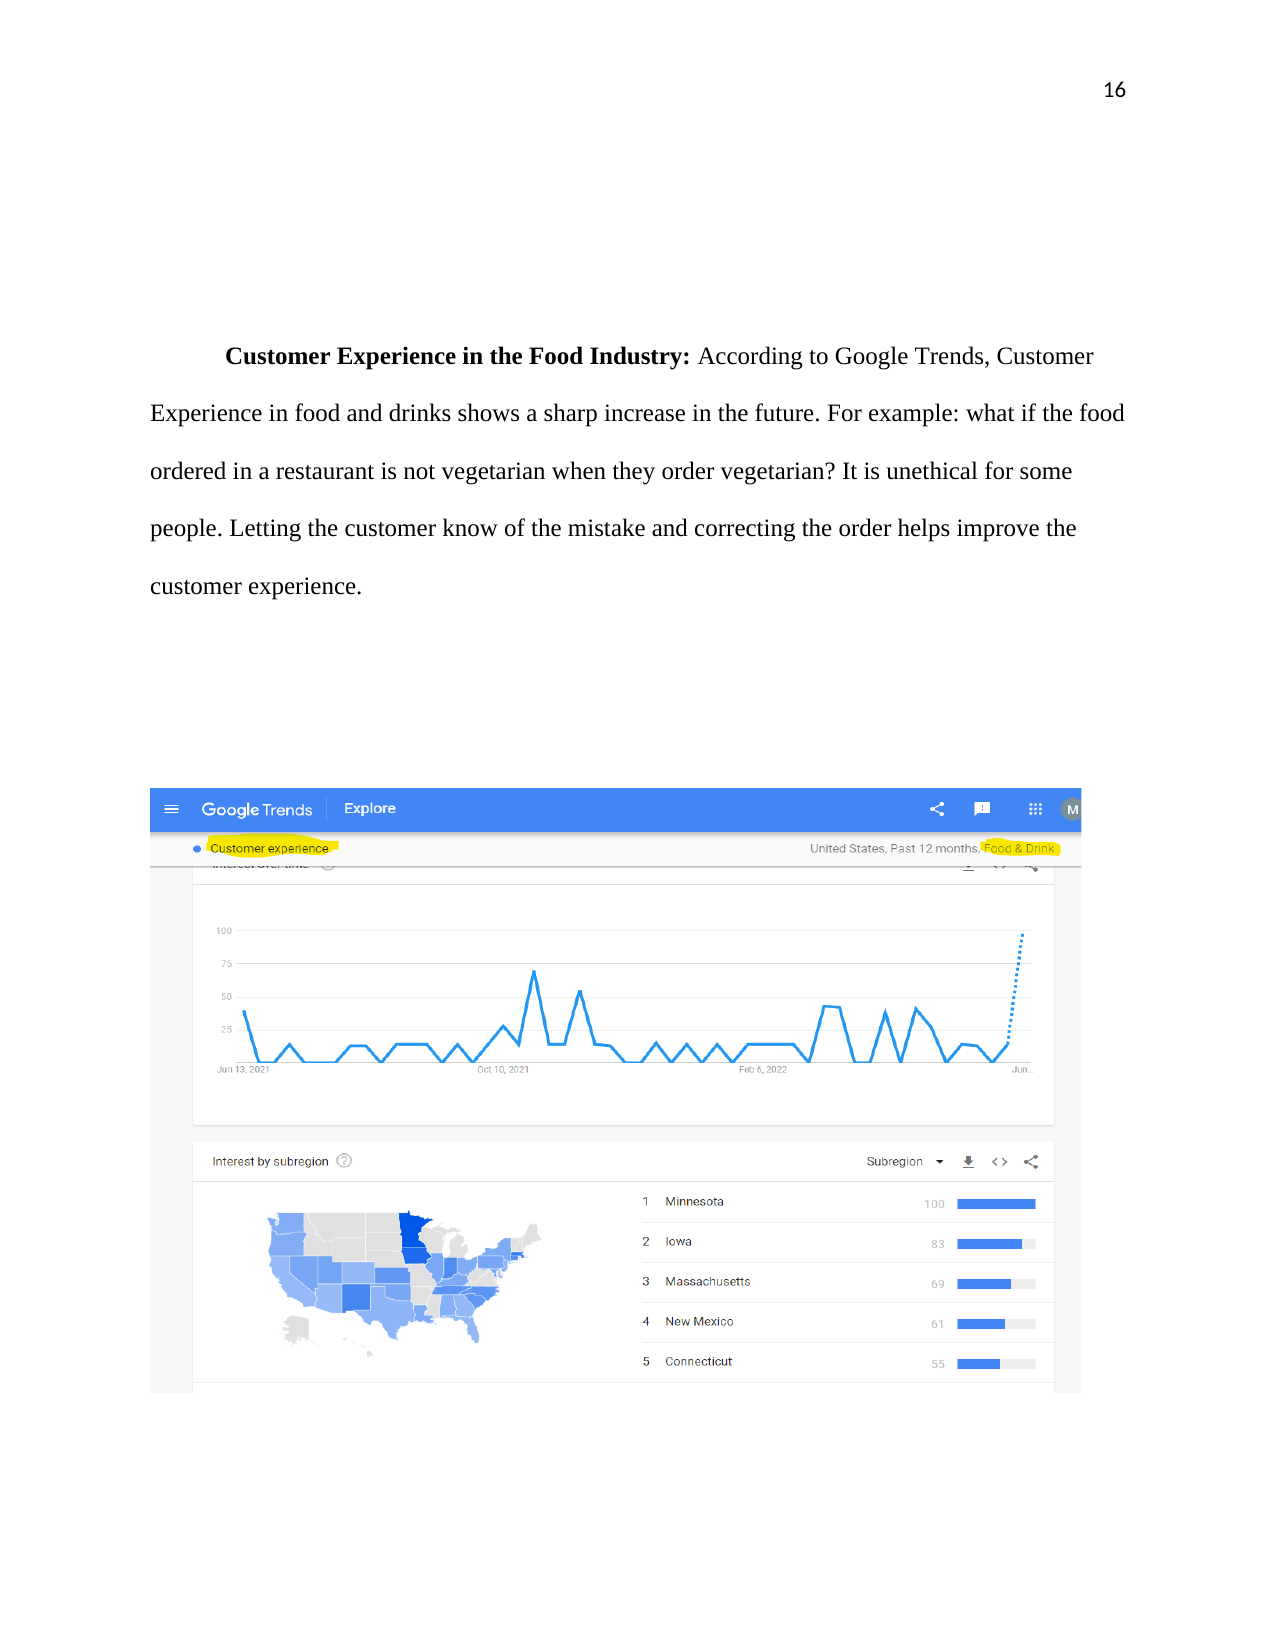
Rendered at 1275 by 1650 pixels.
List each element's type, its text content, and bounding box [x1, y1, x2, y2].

picture [150, 788, 1082, 1393]
text Customer Experience in the Food Industry: According to Google Trends, Customer Experience in food and drinks shows a sharp increase in the future. For example: what if the food ordered in a restaurant is not vegetarian when they order vegetarian? It is unethical for some people. Letting the customer know of the mistake and correcting the order helps improve the customer experience. [150, 341, 1125, 599]
